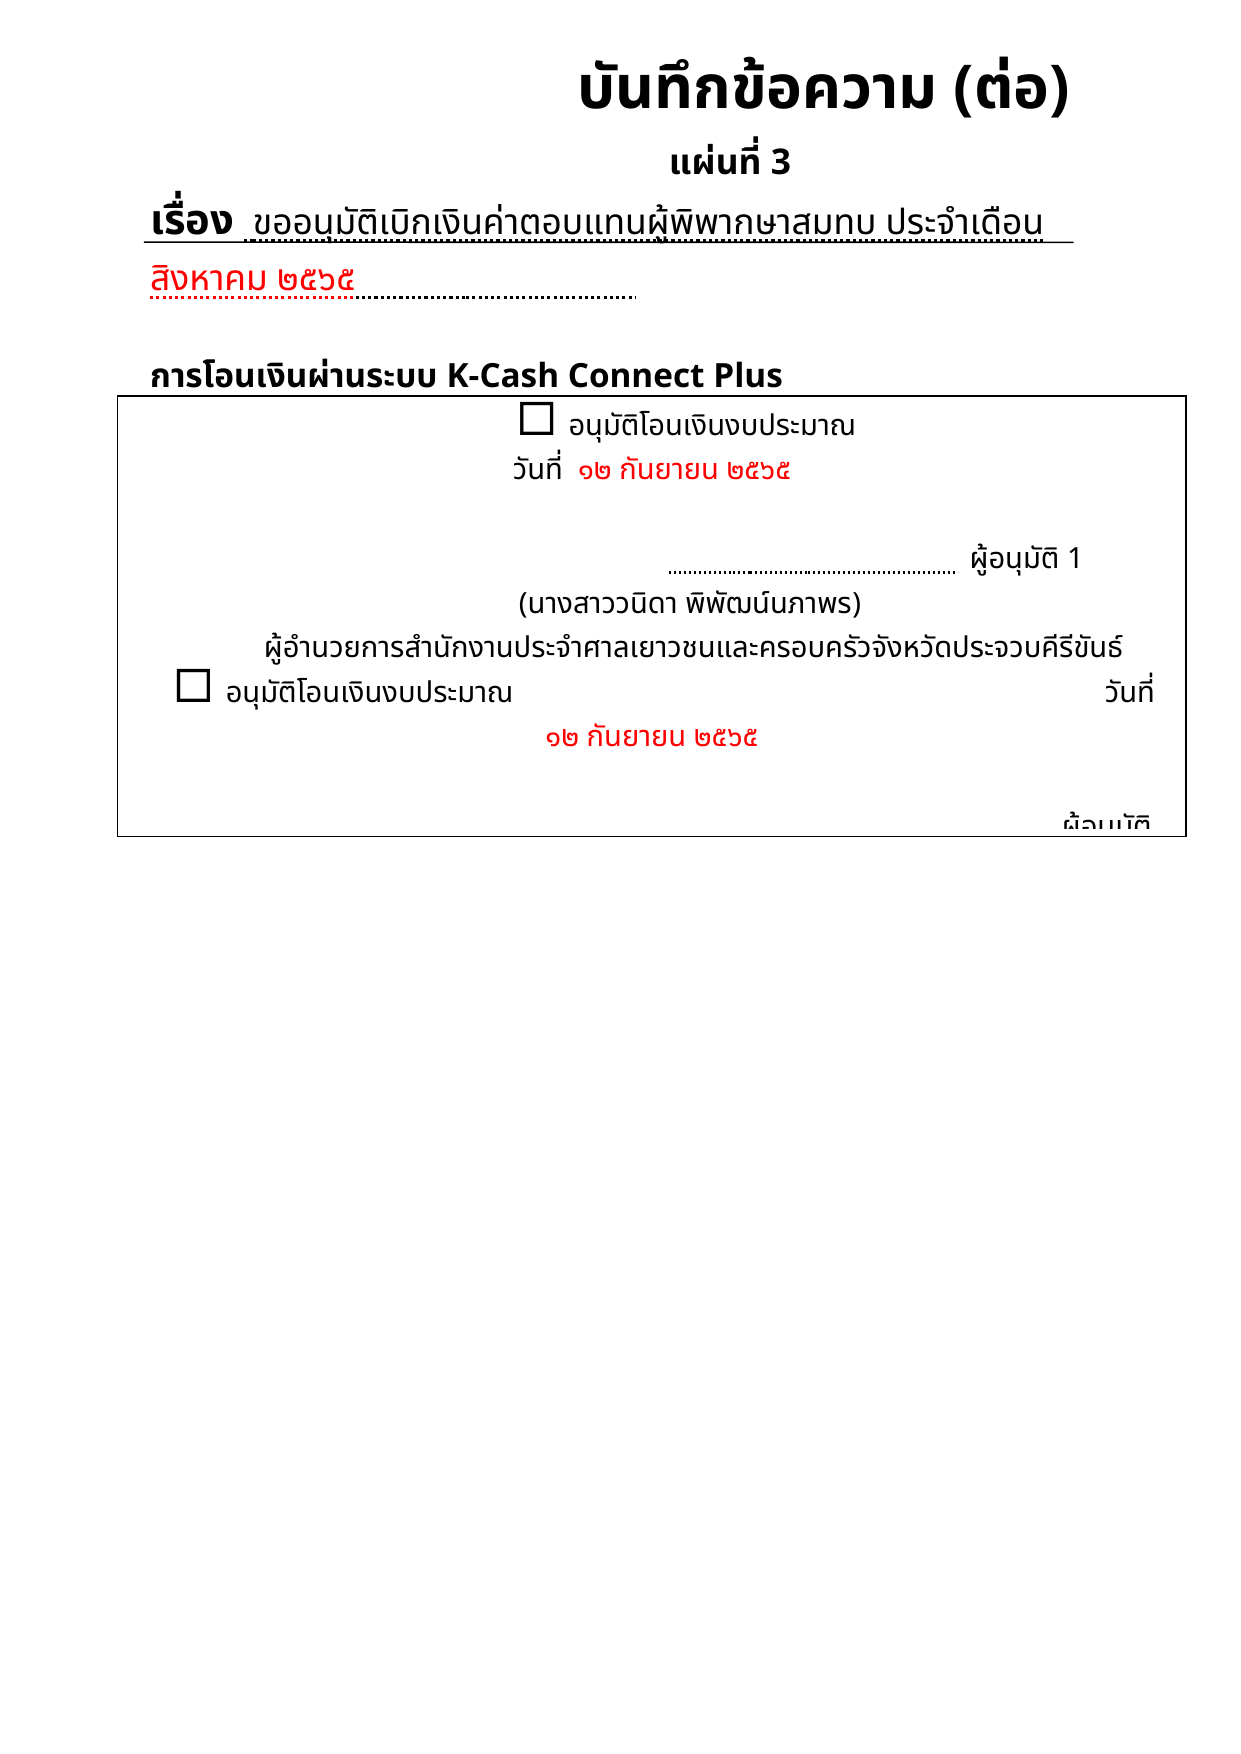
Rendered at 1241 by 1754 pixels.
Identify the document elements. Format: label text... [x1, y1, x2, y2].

text เรื่อง ขออนุมัติเบิกเงินค่าตอบแทนผู้พิพากษาสมทบ ประจำเดือนสิงหาคม ๒๕๖๕ [150, 190, 1122, 307]
text การโอนเงินผ่านระบบ K-Cash Connect Plus [150, 352, 1122, 395]
text บันทึกข้อความ (ต่อ) แผ่นที่ 3 [300, 44, 1122, 190]
